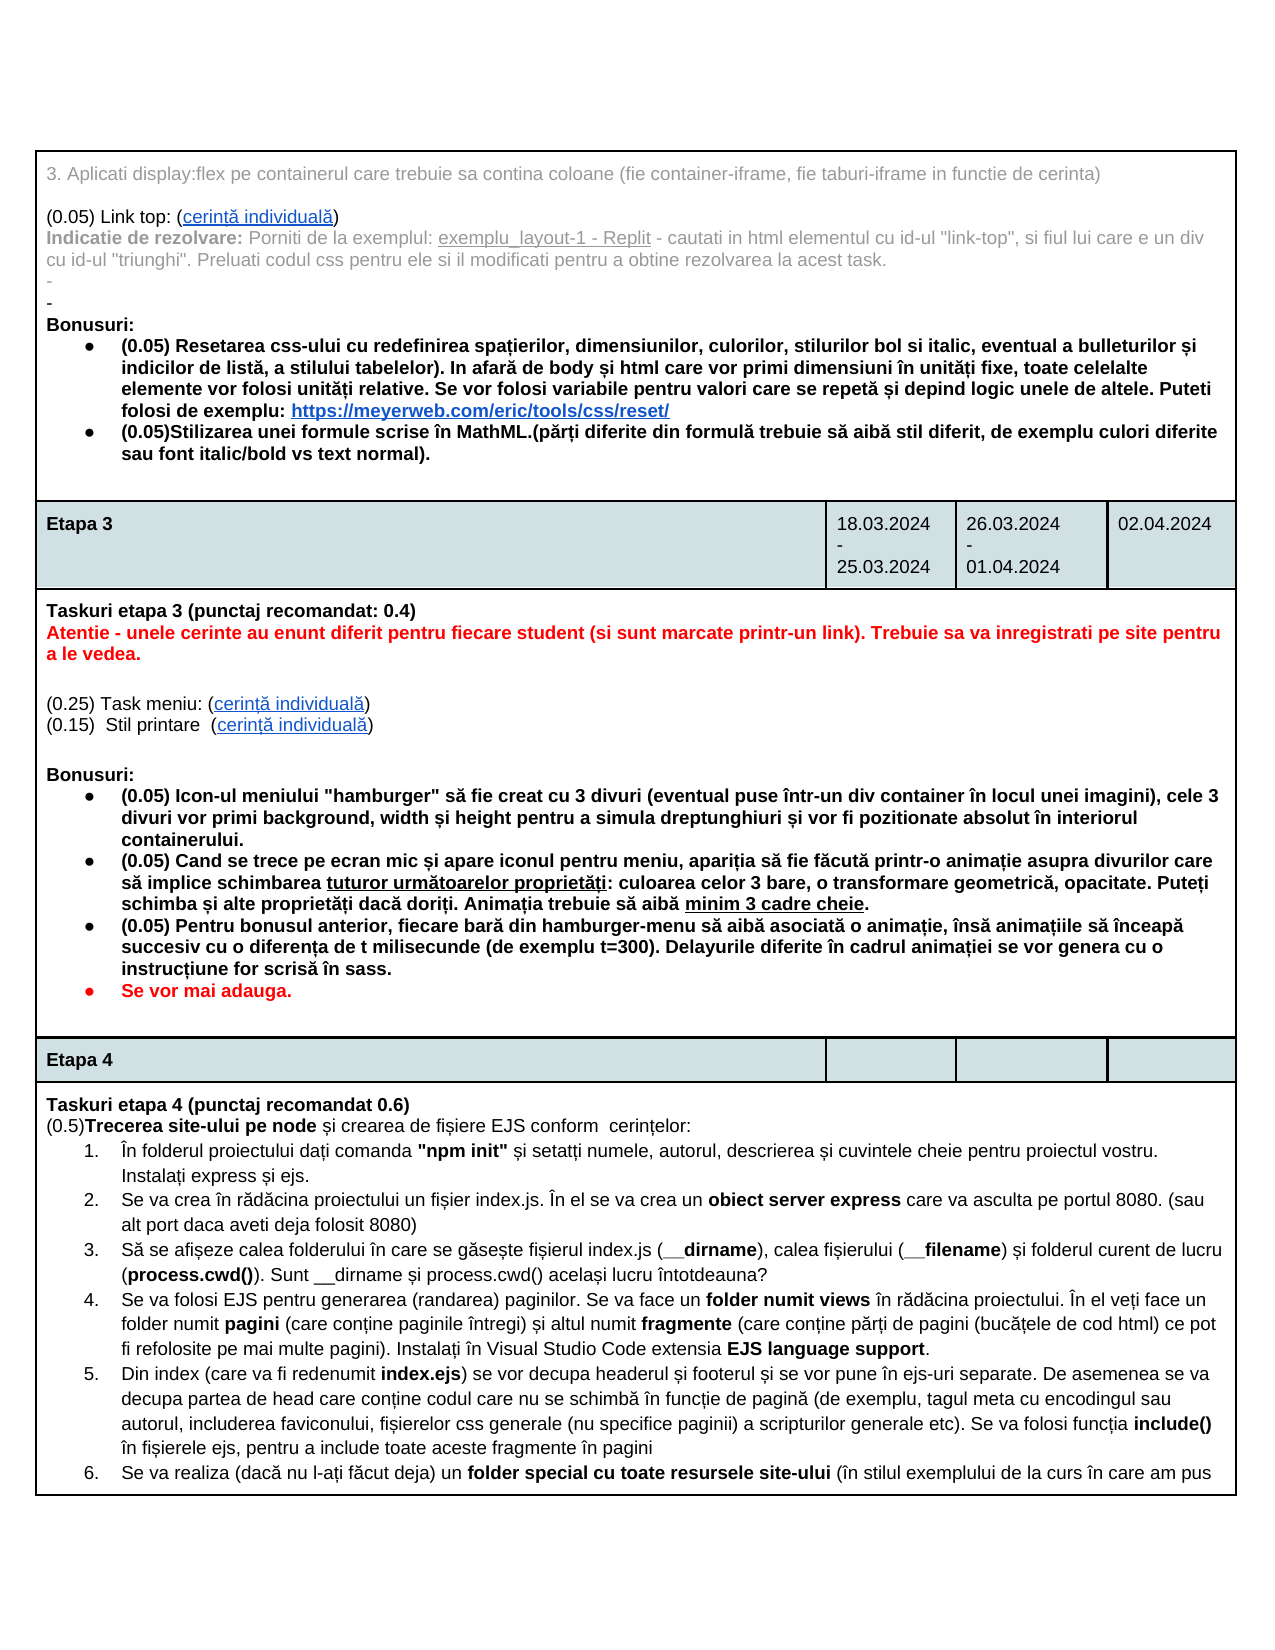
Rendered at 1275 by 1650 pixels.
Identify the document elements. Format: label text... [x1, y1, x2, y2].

table_cell 18.03.2024 - 25.03.2024 [827, 502, 955, 587]
table_cell Taskuri etapa 3 (punctaj recomandat: 0.4) Atentie - unele cerinte au enunt diferit pentru fiecare student (si sunt marcate printr-un link). Trebuie sa va inregistrati pe site pentru a le vedea. (0.25) Task meniu: (cerință individuală) (0.15) Stil printare (cerință individuală) Bonusuri: (0.05) Icon-ul meniului "hamburger" să fie creat cu 3 divuri (eventual puse într-un div container în locul unei imagini), cele 3 divuri vor primi background, width și height pentru a simula dreptunghiuri și vor fi pozitionate absolut în interiorul containerului. (0.05) Cand se trece pe ecran mic și apare iconul pentru meniu, apariția să fie făcută printr-o animație asupra divurilor care să implice schimbarea tuturor următoarelor proprietăți: culoarea celor 3 bare, o transformare geometrică, opacitate. Puteți schimba și alte proprietăți dacă doriți. Animația trebuie să aibă minim 3 cadre cheie. (0.05) Pentru bonusul anterior, fiecare bară din hamburger-menu să aibă asociată o animație, însă animațiile să înceapă succesiv cu o diferența de t milisecunde (de exemplu t=300). Delayurile diferite în cadrul animației se vor genera cu o instrucțiune for scrisă în sass. Se vor mai adauga. [37, 590, 1235, 1036]
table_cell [37, 152, 1235, 500]
table_cell [957, 1039, 1106, 1081]
table_cell Etapa 3 [37, 502, 825, 587]
table_cell 02.04.2024 [1109, 502, 1235, 587]
table_cell [827, 1039, 955, 1081]
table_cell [37, 1083, 1235, 1494]
table_cell 26.03.2024 - 01.04.2024 [957, 502, 1106, 587]
table_cell [1109, 1039, 1235, 1081]
table_cell Etapa 4 [37, 1039, 825, 1081]
